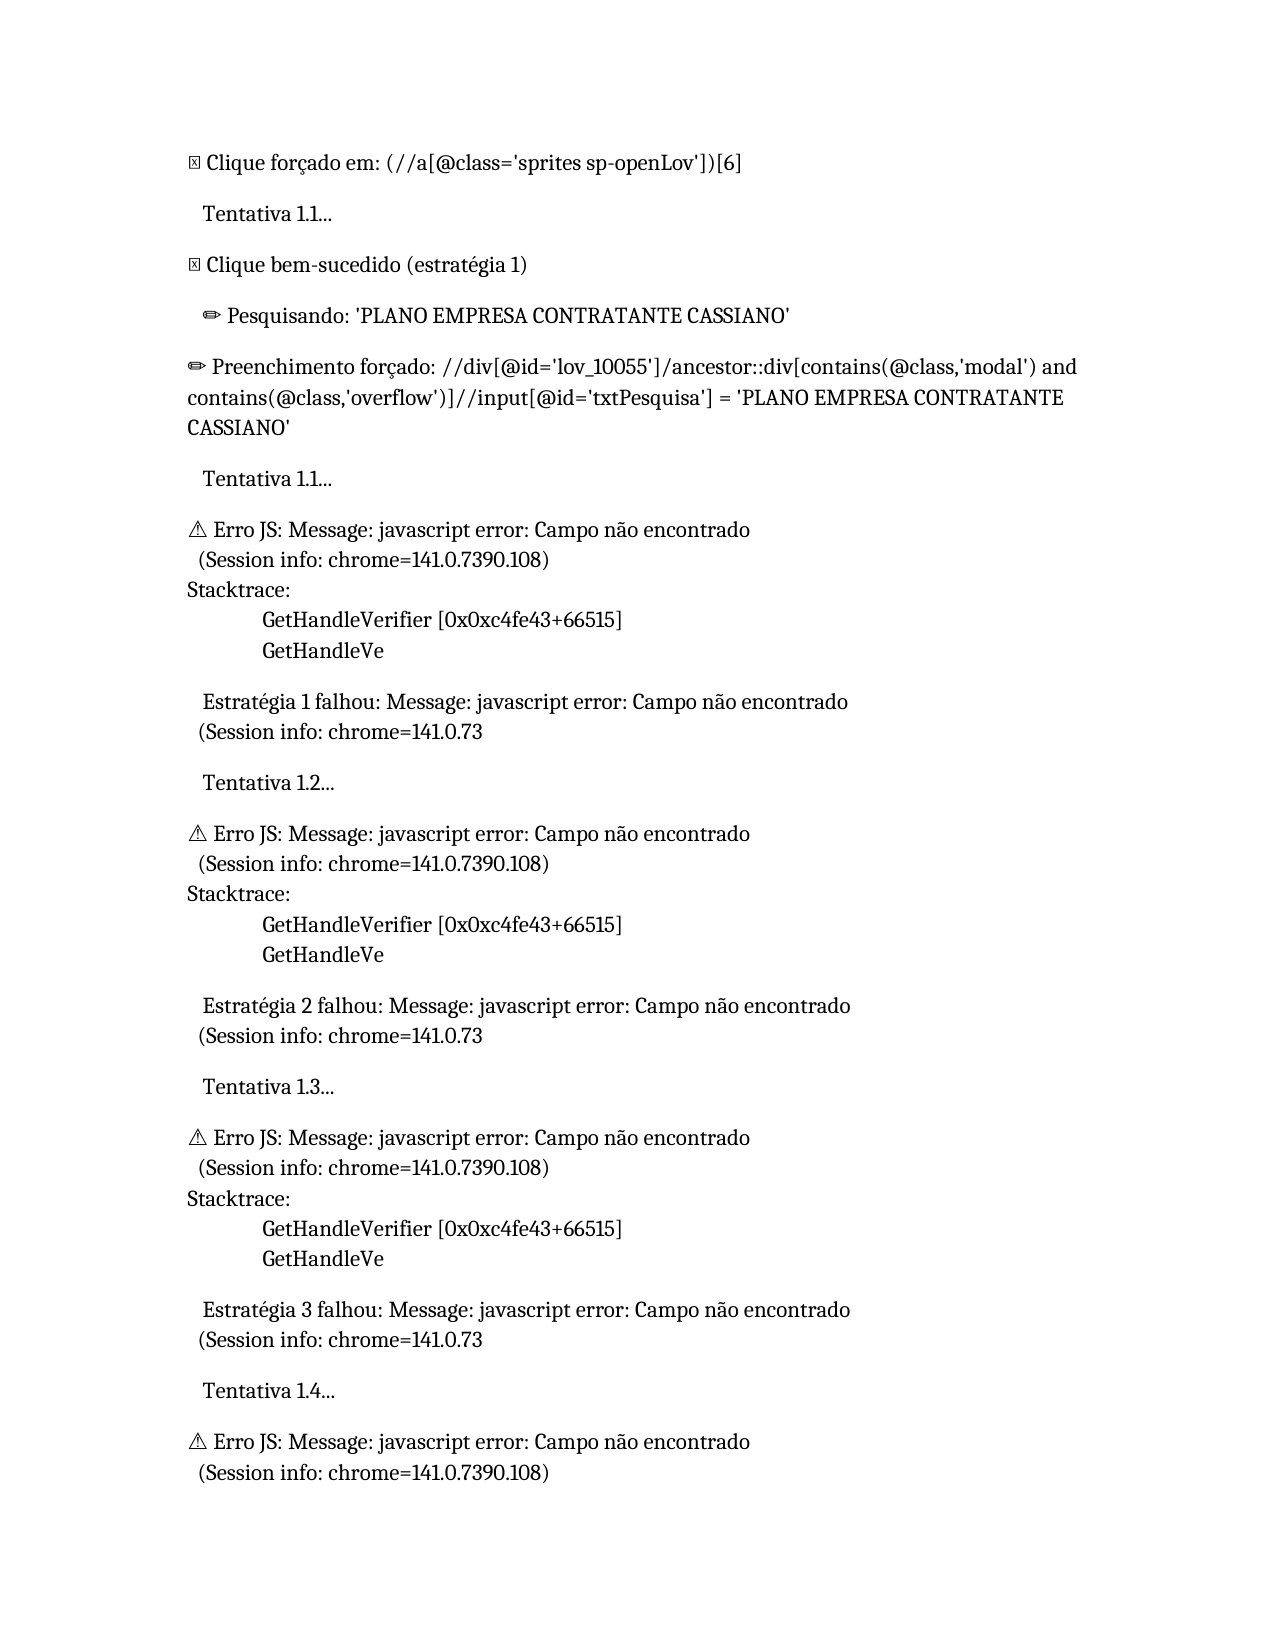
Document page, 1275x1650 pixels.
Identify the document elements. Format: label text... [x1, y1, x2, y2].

text 🎯 Clique forçado em: (//a[@class='sprites sp-openLov'])[6] [187, 150, 1087, 176]
text Tentativa 1.3... [187, 1074, 1087, 1100]
text Tentativa 1.1... [187, 466, 1087, 492]
text ✅ Clique bem-sucedido (estratégia 1) [187, 252, 1087, 278]
text Tentativa 1.1... [187, 201, 1087, 227]
text Estratégia 1 falhou: Message: javascript error: Campo não encontrado (Session info: chrome=141.0.73 [187, 688, 1087, 745]
text ✏️ Preenchimento forçado: //div[@id='lov_10055']/ancestor::div[contains(@class,'modal') and contains(@class,'overflow')]//input[@id='txtPesquisa'] = 'PLANO EMPRESA CONTRATANTE CASSIANO' [187, 354, 1087, 441]
text Estratégia 2 falhou: Message: javascript error: Campo não encontrado (Session info: chrome=141.0.73 [187, 993, 1087, 1049]
text Tentativa 1.4... [187, 1378, 1087, 1404]
text Estratégia 3 falhou: Message: javascript error: Campo não encontrado (Session info: chrome=141.0.73 [187, 1297, 1087, 1353]
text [187, 1429, 1087, 1486]
text Tentativa 1.2... [187, 770, 1087, 796]
text ✏️ Pesquisando: 'PLANO EMPRESA CONTRATANTE CASSIANO' [187, 303, 1087, 329]
